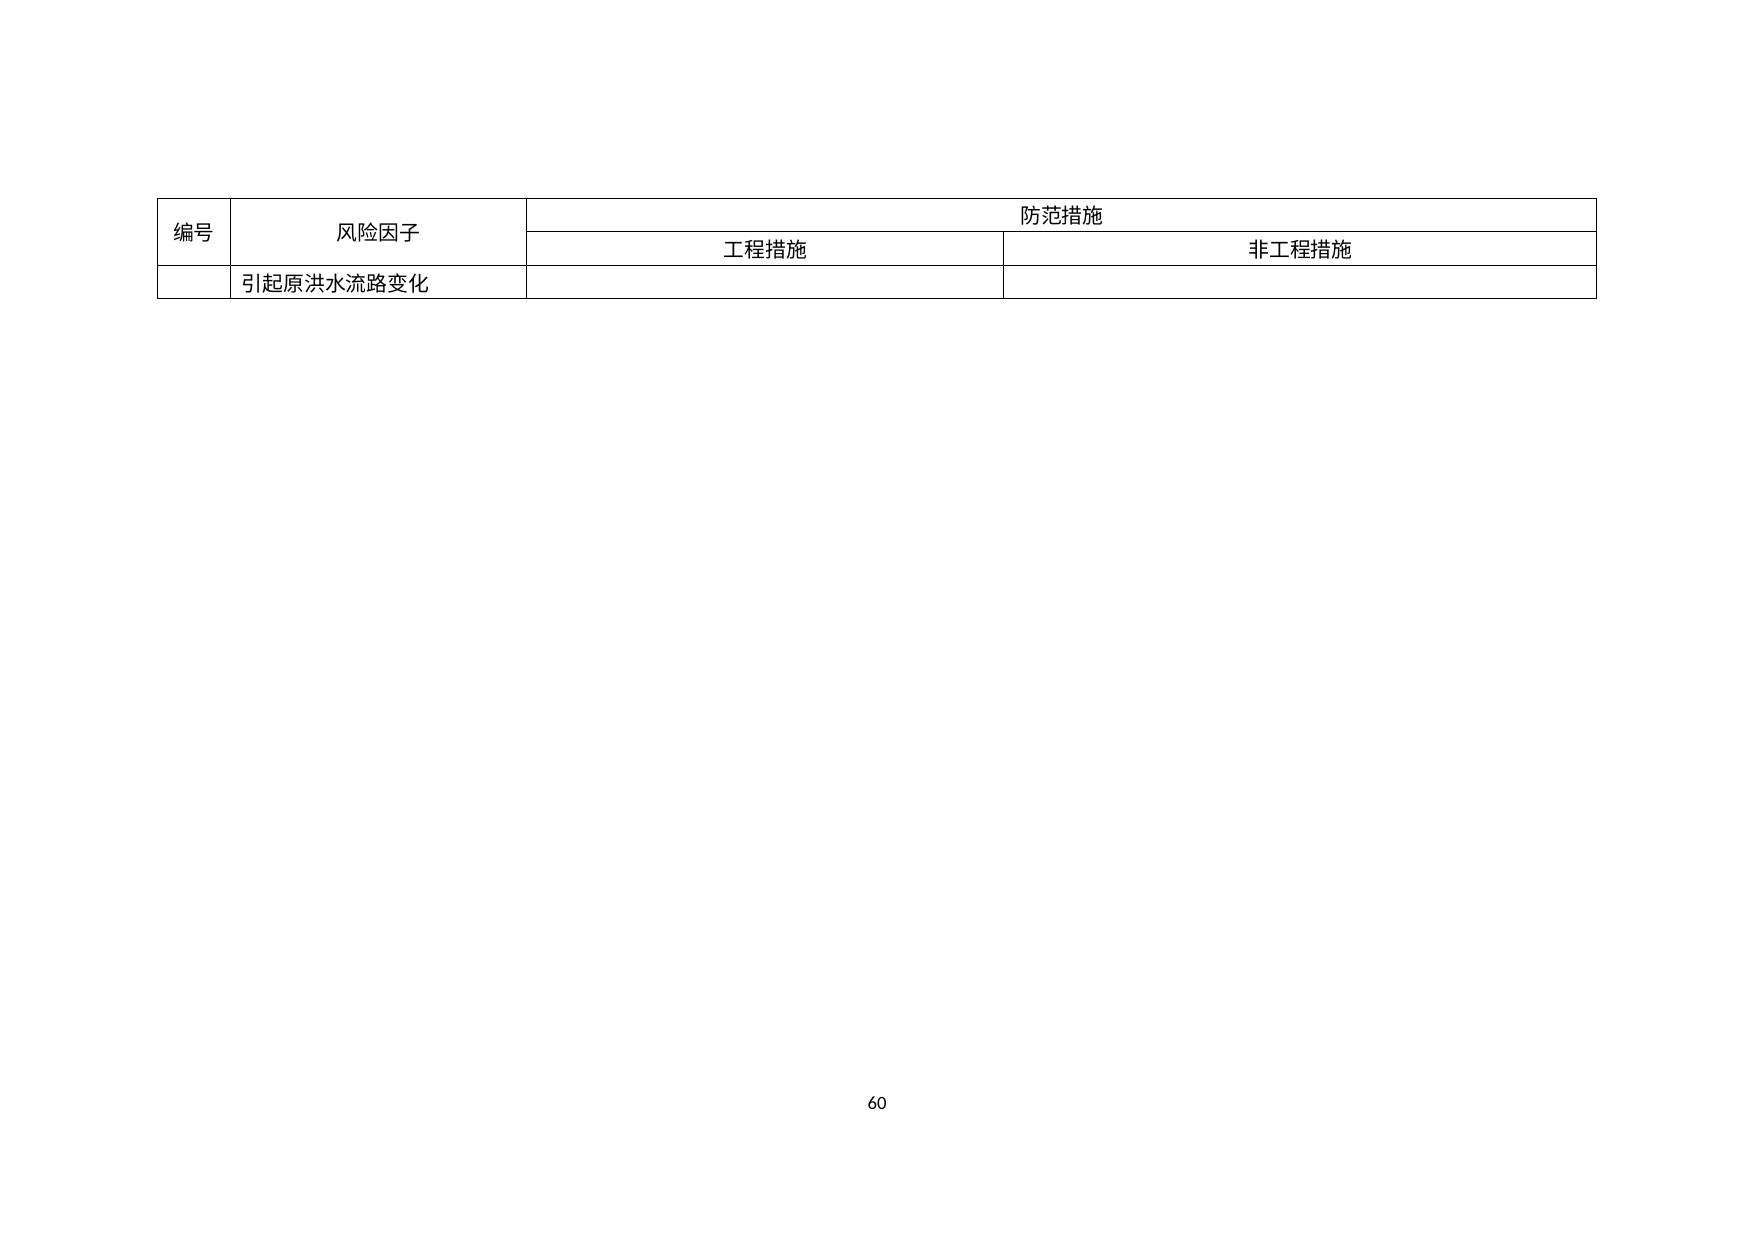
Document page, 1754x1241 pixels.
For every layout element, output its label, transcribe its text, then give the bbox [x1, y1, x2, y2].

table_header 风险因子 [231, 199, 526, 265]
table_header 编号 [158, 199, 230, 265]
table_cell / [1004, 266, 1596, 298]
table_cell / [527, 266, 1003, 298]
table_cell 9 [158, 266, 230, 298]
table_header 防范措施 [527, 199, 1596, 231]
table_cell 非工程措施 [1004, 232, 1596, 265]
table_cell 因总干渠及左排建筑物的修建引起原洪水流路变化 [231, 266, 526, 298]
table_cell 工程措施 [527, 232, 1003, 265]
